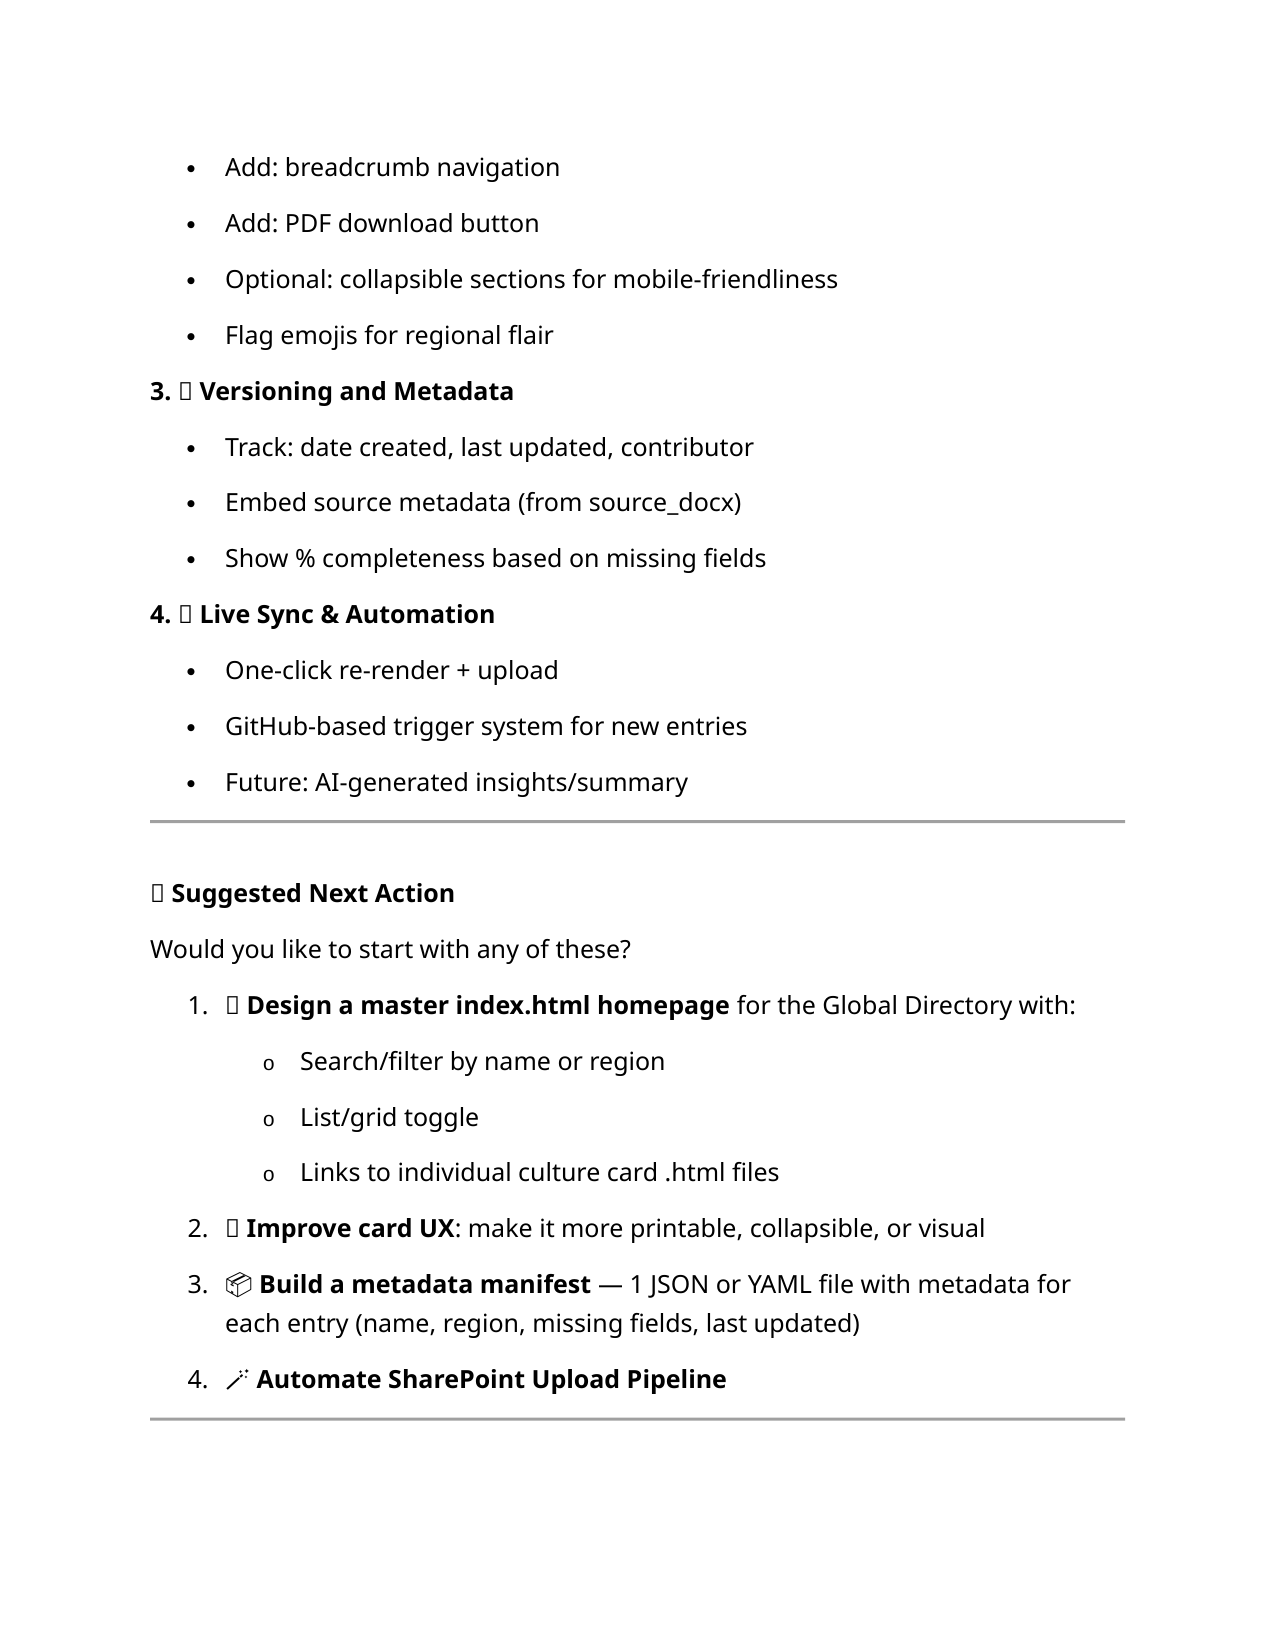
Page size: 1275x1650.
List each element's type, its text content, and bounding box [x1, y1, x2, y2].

text Would you like to start with any of these? [150, 932, 1125, 966]
text 3. 💾 Versioning and Metadata [150, 373, 1125, 407]
list 🎨 Improve card UX: make it more printable, collapsible, or visual [187, 1211, 1125, 1245]
list 🏁 Design a master index.html homepage for the Global Directory with: [187, 987, 1125, 1022]
list Flag emojis for regional flair [187, 317, 1125, 352]
list Track: date created, last updated, contributor [187, 429, 1125, 463]
list One-click re-render + upload [187, 652, 1125, 687]
list Embed source metadata (from source_docx) [187, 485, 1125, 519]
list Optional: collapsible sections for mobile-friendliness [187, 262, 1125, 296]
list Show % completeness based on missing fields [187, 541, 1125, 575]
list GitHub-based trigger system for new entries [187, 708, 1125, 742]
text 4. 🔄 Live Sync & Automation [150, 597, 1125, 631]
list Links to individual culture card .html files [262, 1155, 1125, 1189]
list Future: AI-generated insights/summary [187, 764, 1125, 798]
list List/grid toggle [262, 1099, 1125, 1133]
list 📦 Build a metadata manifest — 1 JSON or YAML file with metadata for each entry (name, region, missing fields, last updated) [187, 1267, 1125, 1340]
list Add: breadcrumb navigation [187, 150, 1125, 184]
list Search/filter by name or region [262, 1043, 1125, 1077]
text 🔧 Suggested Next Action [150, 876, 1125, 910]
list Add: PDF download button [187, 206, 1125, 240]
list 🪄 Automate SharePoint Upload Pipeline [187, 1362, 1125, 1396]
